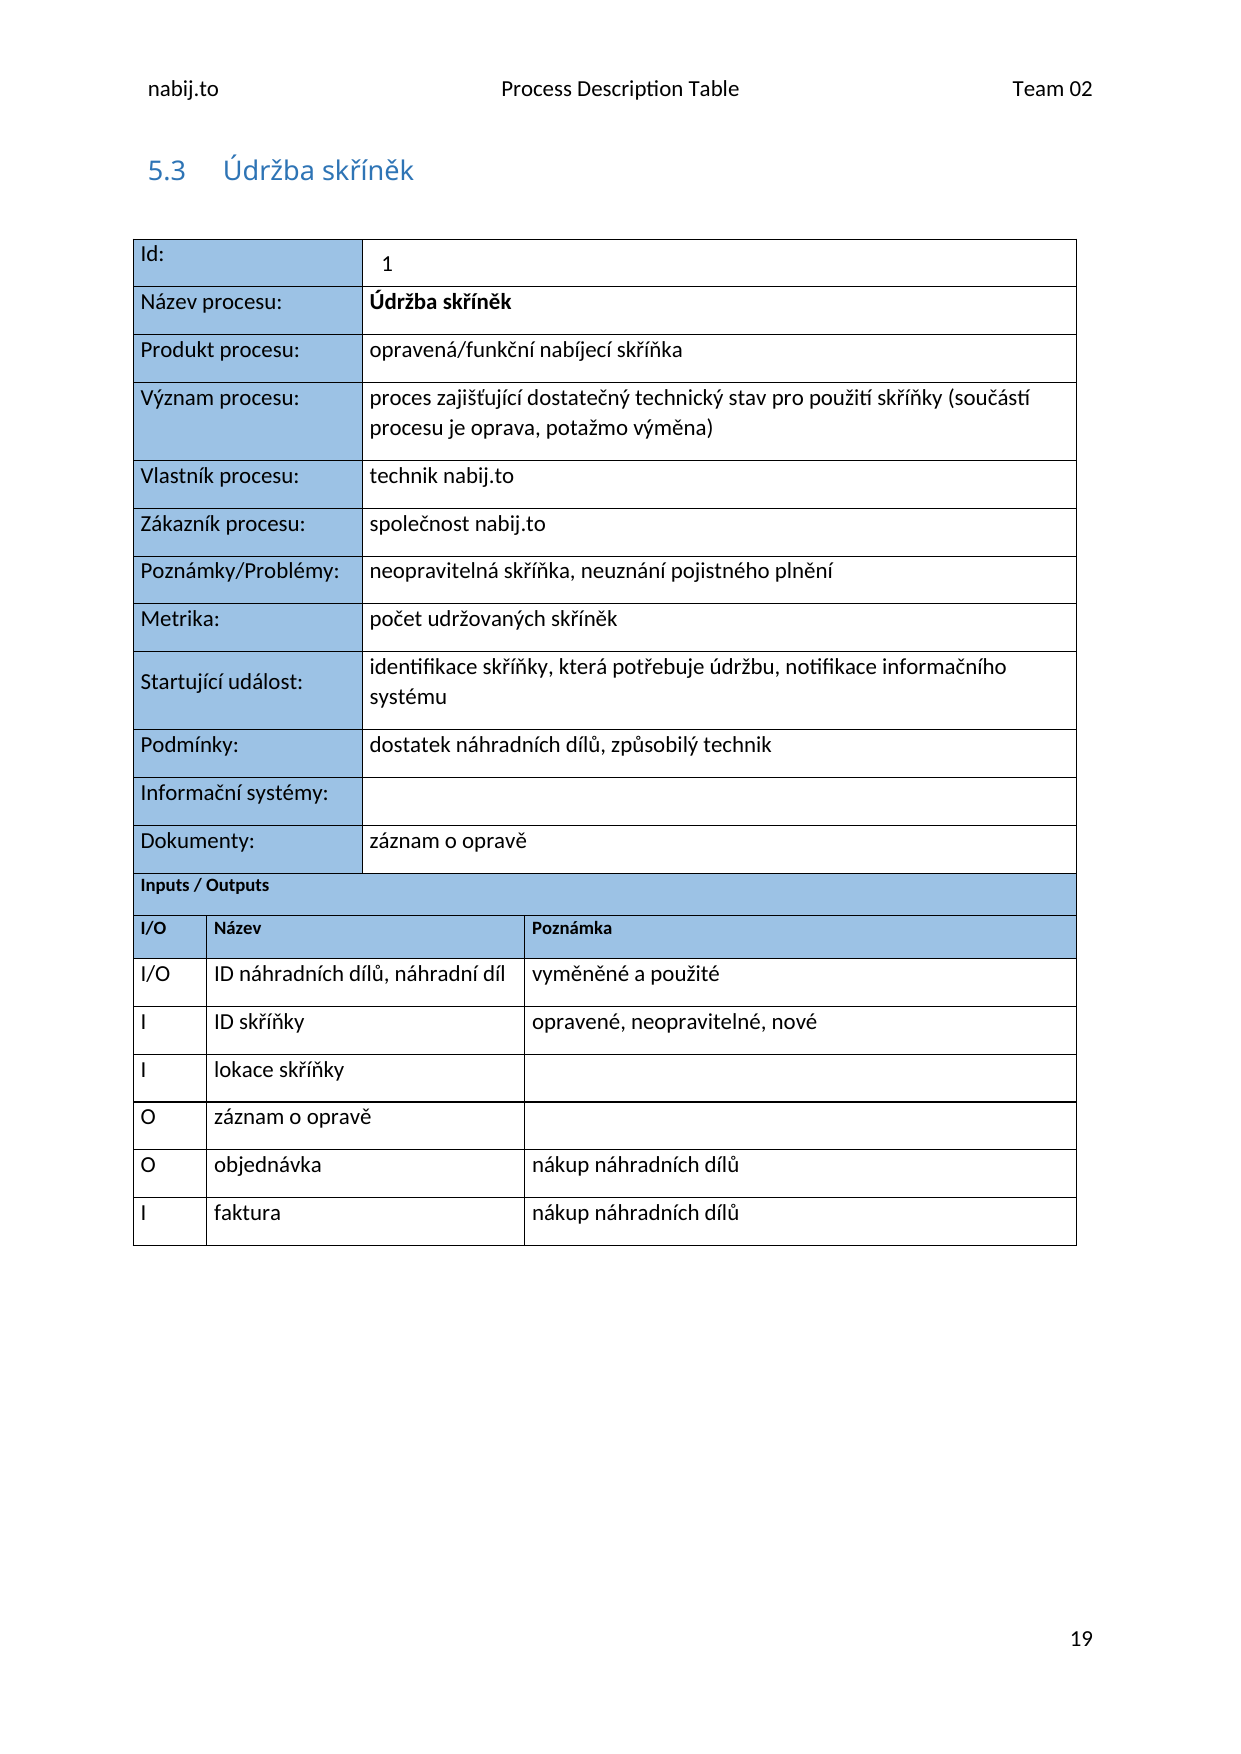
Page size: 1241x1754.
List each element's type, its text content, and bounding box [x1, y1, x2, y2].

table_cell I [134, 1007, 206, 1054]
table_cell opravené, neopravitelné, nové [525, 1007, 1076, 1054]
table_cell faktura [207, 1198, 524, 1245]
table_cell společnost nabij.to [363, 509, 1076, 556]
table_cell Informační systémy: [134, 778, 362, 825]
table_cell Poznámky/Problémy: [134, 557, 362, 603]
table_cell Poznámka [525, 916, 1076, 958]
table_cell nákup náhradních dílů [525, 1198, 1076, 1245]
table_cell lokace skříňky [207, 1055, 524, 1101]
table_cell Inputs / Outputs [134, 874, 1076, 915]
table_cell objednávka [207, 1150, 524, 1197]
table_cell I [134, 1055, 206, 1101]
table_cell [525, 1055, 1076, 1101]
table_cell Produkt procesu: [134, 335, 362, 382]
table_cell I/O [134, 916, 206, 958]
table_cell Zákazník procesu: [134, 509, 362, 556]
table_cell [363, 778, 1076, 825]
table_cell technik nabij.to [363, 461, 1076, 508]
table_cell Startující událost: [134, 652, 362, 729]
table_cell proces zajišťující dostatečný technický stav pro použití skříňky (součástí procesu je oprava, potažmo výměna) [363, 383, 1076, 460]
table_cell Podmínky: [134, 730, 362, 777]
table_cell ID skříňky [207, 1007, 524, 1054]
table_cell O [134, 1103, 206, 1149]
table_cell Dokumenty: [134, 826, 362, 873]
table_cell počet udržovaných skříněk [363, 604, 1076, 651]
table_cell I/O [134, 959, 206, 1006]
table_cell opravená/funkční nabíjecí skříňka [363, 335, 1076, 382]
table_cell ID náhradních dílů, náhradní díl [207, 959, 524, 1006]
table_cell záznam o opravě [363, 826, 1076, 873]
subtitle Údržba skříněk [148, 152, 1093, 189]
table_cell Údržba skříněk [363, 287, 1076, 334]
table_cell identifikace skříňky, která potřebuje údržbu, notifikace informačního systému [363, 652, 1076, 729]
table_cell O [134, 1150, 206, 1197]
table_cell [525, 1103, 1076, 1149]
table_cell Metrika: [134, 604, 362, 651]
table_cell I [134, 1198, 206, 1245]
table_header Id: [134, 240, 362, 286]
table_cell Vlastník procesu: [134, 461, 362, 508]
table_cell vyměněné a použité [525, 959, 1076, 1006]
table_cell nákup náhradních dílů [525, 1150, 1076, 1197]
table_cell záznam o opravě [207, 1103, 524, 1149]
table_cell neopravitelná skříňka, neuznání pojistného plnění [363, 557, 1076, 603]
table_cell Význam procesu: [134, 383, 362, 460]
table_header [363, 240, 1076, 286]
table_cell Název procesu: [134, 287, 362, 334]
table_cell Název [207, 916, 524, 958]
table_cell dostatek náhradních dílů, způsobilý technik [363, 730, 1076, 777]
